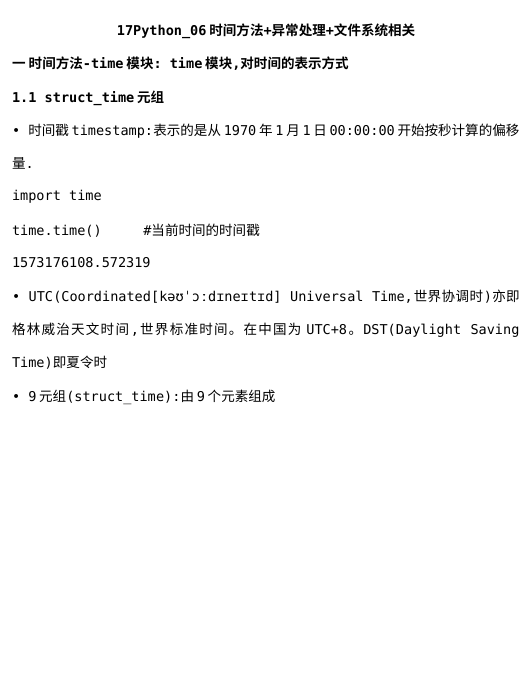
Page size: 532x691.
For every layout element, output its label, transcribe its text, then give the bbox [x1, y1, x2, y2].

text 17Python_06时间方法+异常处理+文件系统相关 [12, 13, 520, 46]
text 一 时间方法-time模块: time模块,对时间的表示方式 [12, 46, 520, 79]
text • UTC(Coordinated[kəʊˈɔːdɪneɪtɪd] Universal Time,世界协调时)亦即格林威治天文时间,世界标准时间。在中国为UTC+8。DST(Daylight Saving Time)即夏令时 [12, 279, 520, 379]
text • 9元组(struct_time):由9个元素组成 [12, 379, 520, 412]
text 1.1 struct_time元组 [12, 79, 520, 113]
text time.time() #当前时间的时间戳 [12, 212, 520, 246]
text • 时间戳timestamp:表示的是从1970年1月1日00:00:00开始按秒计算的偏移量. [12, 113, 520, 179]
text 1573176108.572319 [12, 246, 520, 279]
text import time [12, 179, 520, 212]
